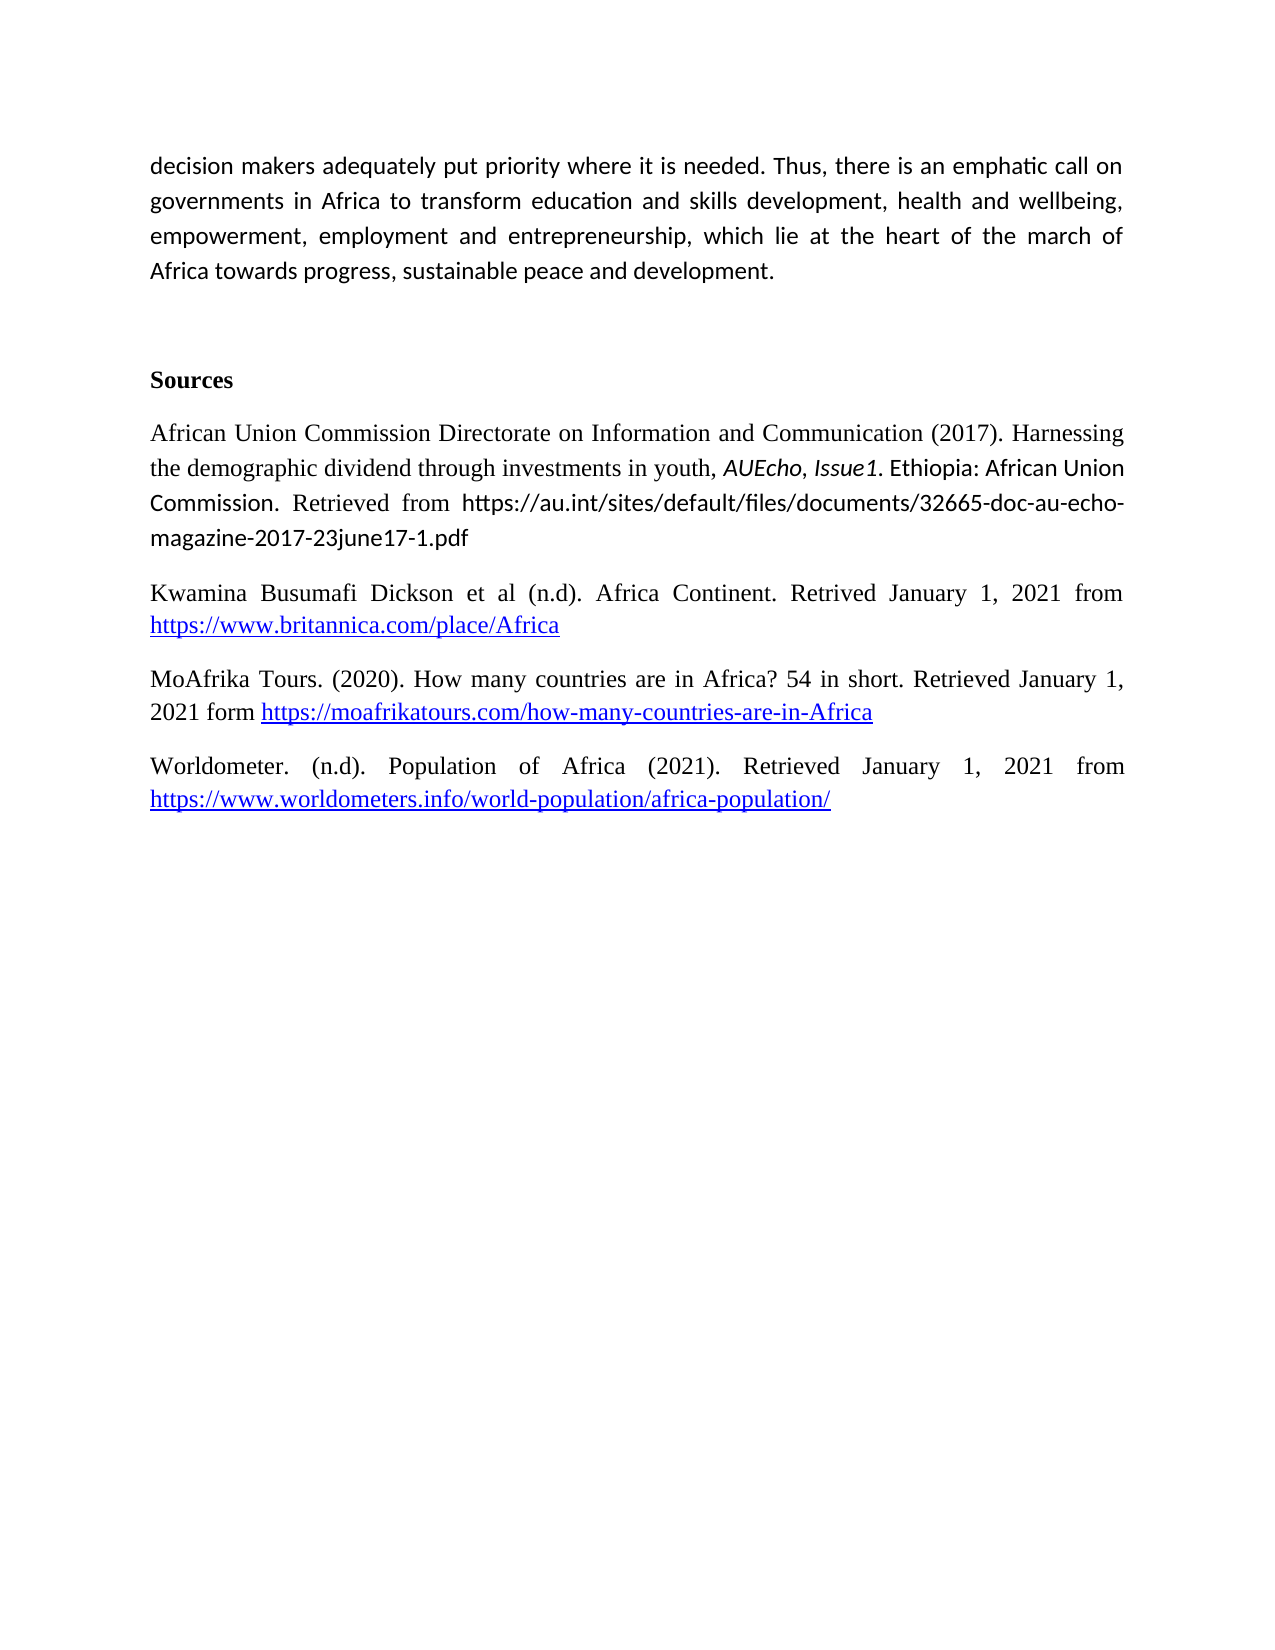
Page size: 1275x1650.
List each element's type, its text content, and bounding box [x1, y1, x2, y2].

text Worldometer. (n.d). Population of Africa (2021). Retrieved January 1, 2021 from https://www.worldometers.info/world-population/africa-population/ [150, 751, 1125, 813]
text MoAfrika Tours. (2020). How many countries are in Africa? 54 in short. Retrieved January 1, 2021 form https://moafrikatours.com/how-many-countries-are-in-Africa [150, 664, 1125, 726]
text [150, 150, 1125, 286]
text Kwamina Busumafi Dickson et al (n.d). Africa Continent. Retrived January 1, 2021 from https://www.britannica.com/place/Africa [150, 578, 1125, 639]
text African Union Commission Directorate on Information and Communication (2017). Harnessing the demographic dividend through investments in youth, AUEcho, Issue1. Ethiopia: African Union Commission. Retrieved from https://au.int/sites/default/files/documents/32665-doc-au-echo-magazine-2017-23june17-1.pdf [150, 418, 1125, 552]
text Sources [150, 365, 1125, 393]
